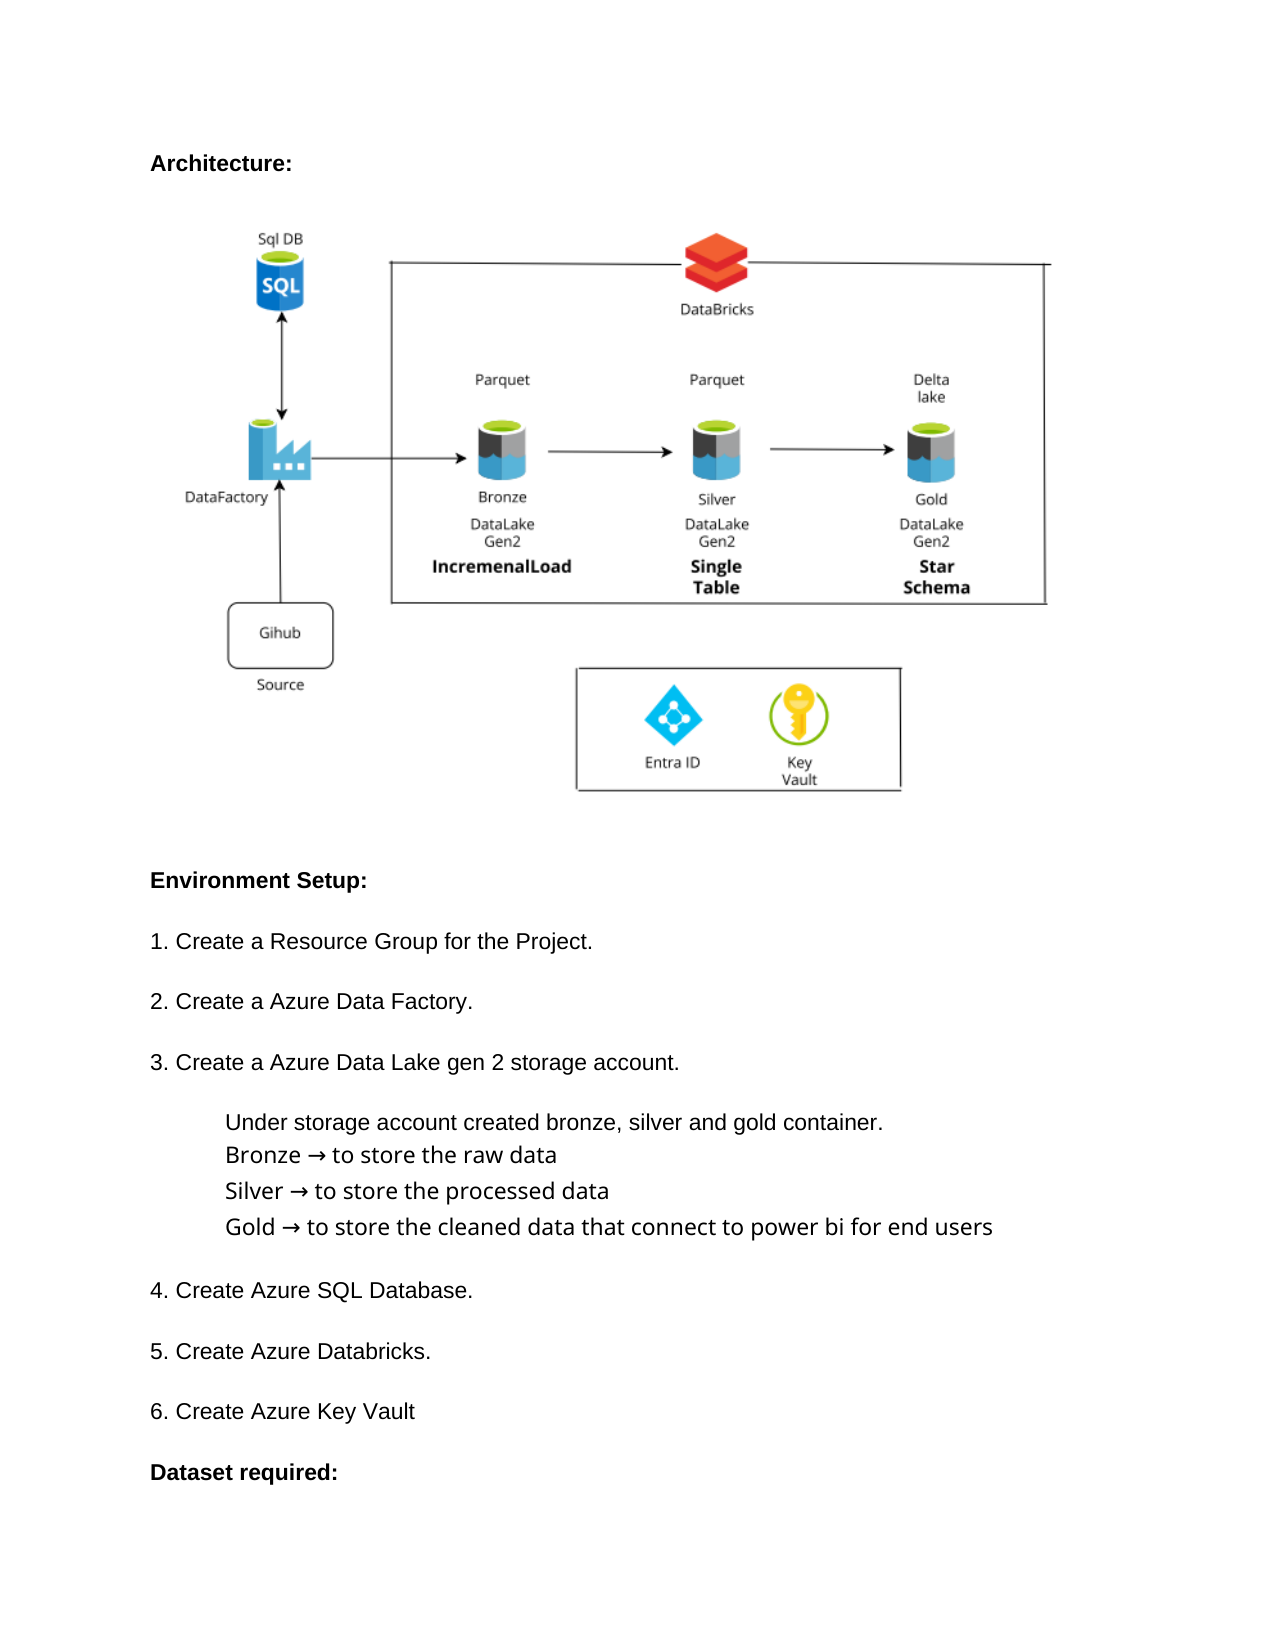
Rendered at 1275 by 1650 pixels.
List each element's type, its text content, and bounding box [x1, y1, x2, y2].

text Under storage account created bronze, silver and gold container. [150, 1109, 1125, 1135]
text 6. Create Azure Key Vault [150, 1398, 1125, 1424]
text Dataset required: [150, 1458, 1125, 1485]
text Silver → to store the processed data [150, 1175, 1125, 1206]
text 5. Create Azure Databricks. [150, 1338, 1125, 1364]
text Gold → to store the cleaned data that connect to power bi for end users [150, 1211, 1125, 1242]
text Environment Setup: [150, 867, 1125, 894]
text 1. Create a Resource Group for the Project. 2. Create a Azure Data Factory. 3. Create a Azure Data Lake gen 2 storage account. [150, 928, 1125, 1105]
text 4. Create Azure SQL Database. [150, 1277, 1125, 1304]
picture [150, 210, 1125, 834]
text Architecture: [150, 150, 1125, 176]
text Bronze → to store the raw data [150, 1139, 1125, 1171]
